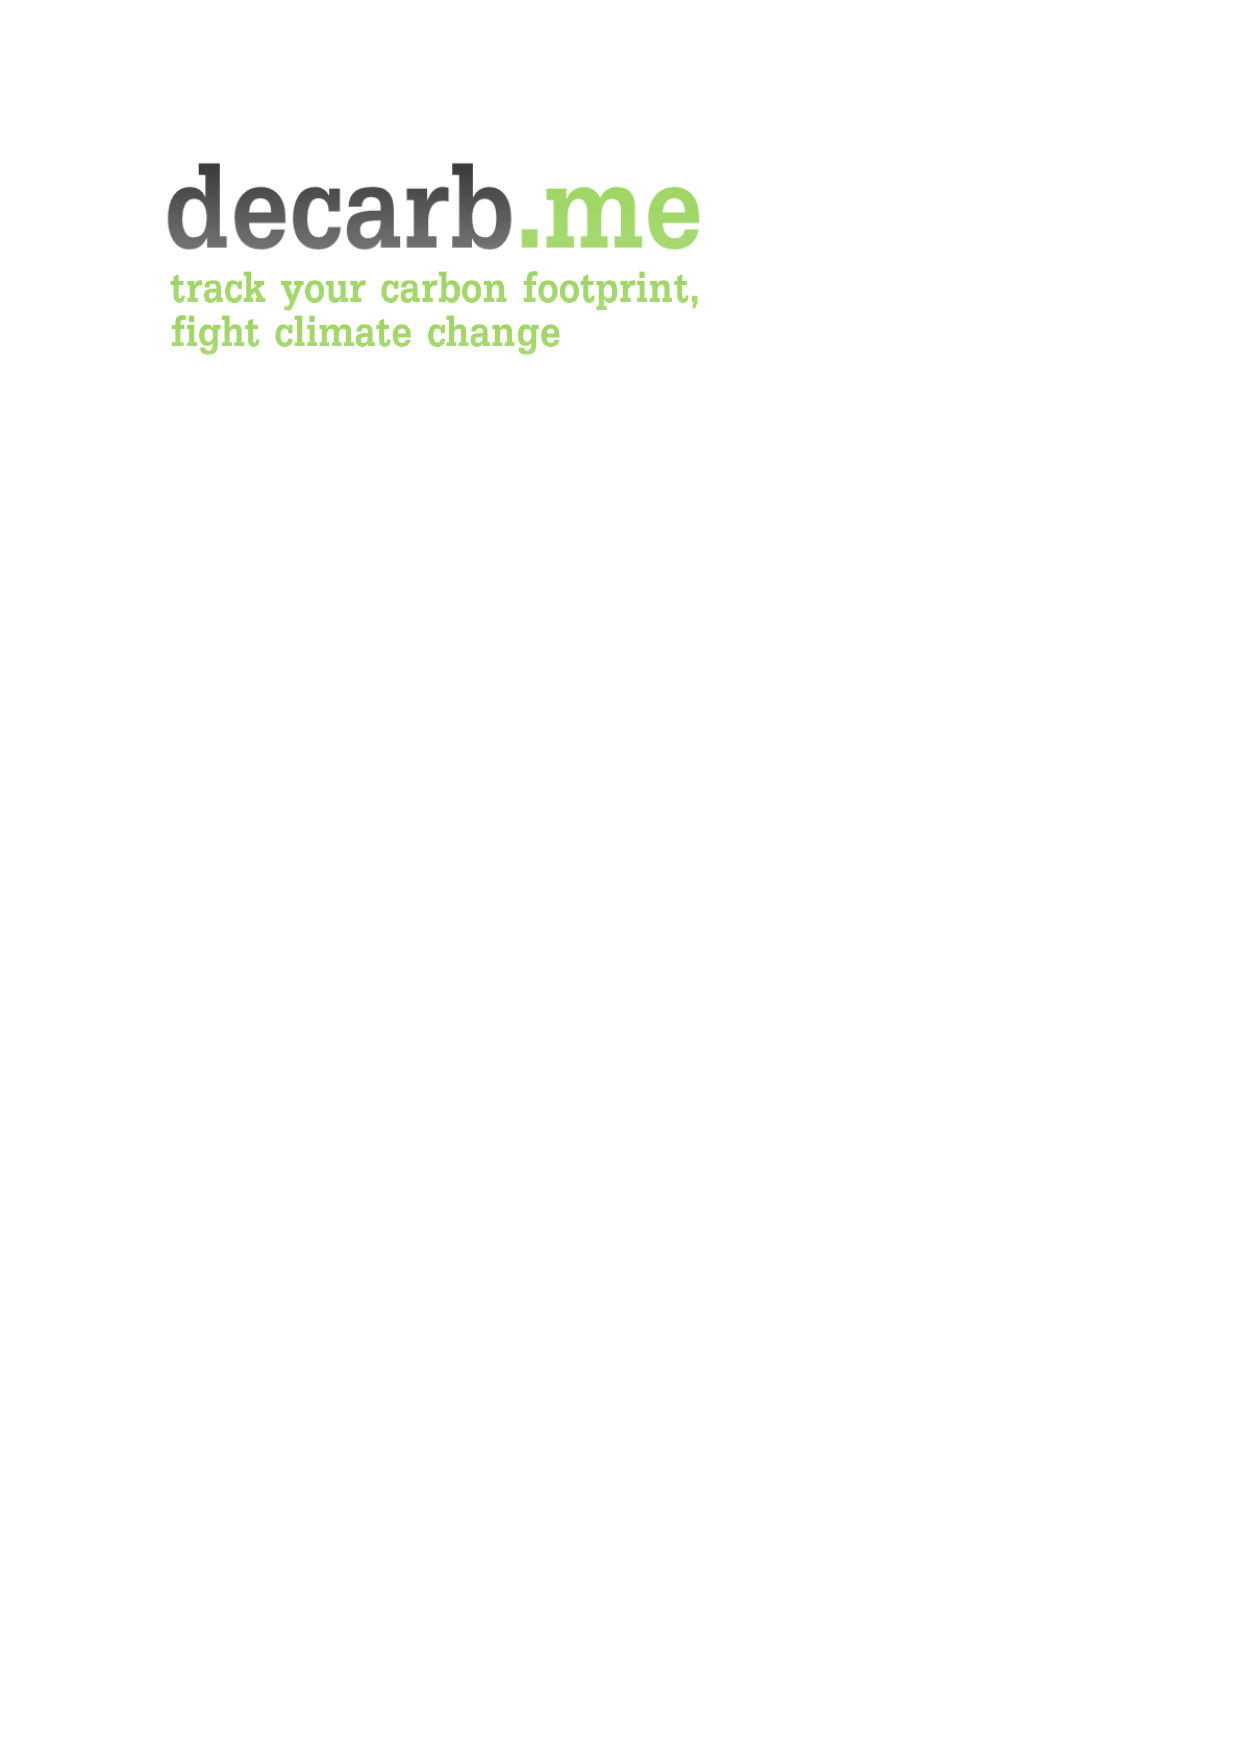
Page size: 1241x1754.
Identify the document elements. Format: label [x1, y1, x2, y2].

picture [150, 149, 719, 359]
